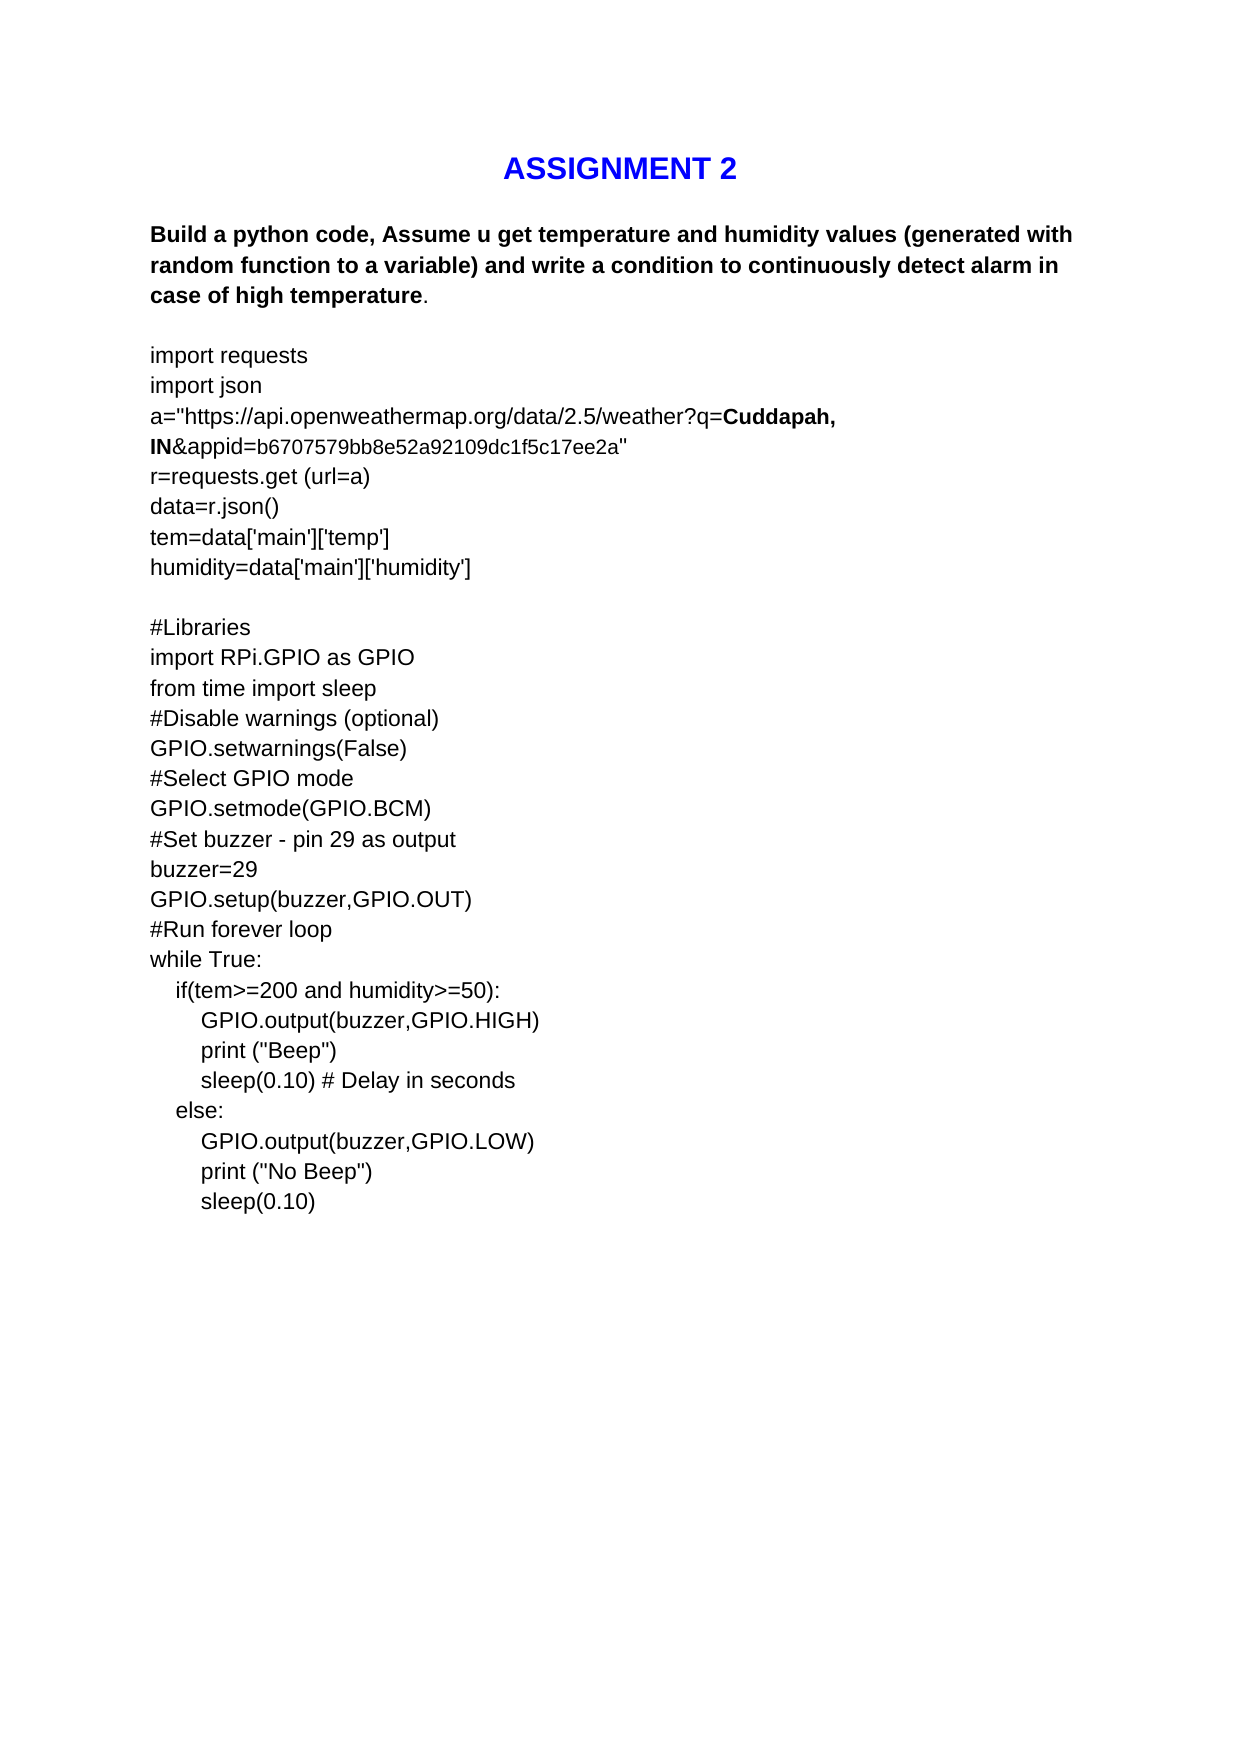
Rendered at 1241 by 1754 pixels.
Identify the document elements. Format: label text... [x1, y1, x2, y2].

text #Libraries [150, 614, 1090, 641]
text r=requests.get (url=a) [150, 463, 1090, 489]
text from time import sleep [150, 674, 1090, 701]
text sleep(0.10) # Delay in seconds [150, 1067, 1090, 1094]
text GPIO.output(buzzer,GPIO.LOW) [150, 1128, 1090, 1154]
text #Select GPIO mode [150, 765, 1090, 792]
text ASSIGNMENT 2 [150, 150, 1090, 186]
text sleep(0.10) [150, 1188, 1090, 1214]
text import json [150, 372, 1090, 399]
text a="https://api.openweathermap.org/data/2.5/weather?q=Cuddapah, IN&appid=b6707579bb8e52a92109dc1f5c17ee2a" [150, 403, 1090, 459]
text buzzer=29 [150, 856, 1090, 882]
text data=r.json() [150, 493, 1090, 520]
text if(tem>=200 and humidity>=50): [150, 977, 1090, 1003]
text GPIO.setup(buzzer,GPIO.OUT) [150, 886, 1090, 912]
text tem=data['main']['temp'] [150, 523, 1090, 550]
text else: [150, 1097, 1090, 1124]
text humidity=data['main']['humidity'] [150, 554, 1090, 580]
text import requests [150, 342, 1090, 369]
text while True: [150, 946, 1090, 973]
text import RPi.GPIO as GPIO [150, 644, 1090, 671]
text Build a python code, Assume u get temperature and humidity values (generated with random function to a variable) and write a condition to continuously detect alarm in case of high temperature. [150, 221, 1090, 308]
text #Set buzzer - pin 29 as output [150, 826, 1090, 852]
text GPIO.output(buzzer,GPIO.HIGH) [150, 1007, 1090, 1033]
text print ("Beep") [150, 1037, 1090, 1063]
text print ("No Beep") [150, 1158, 1090, 1184]
text GPIO.setwarnings(False) [150, 735, 1090, 761]
text #Run forever loop [150, 916, 1090, 943]
text GPIO.setmode(GPIO.BCM) [150, 795, 1090, 822]
text #Disable warnings (optional) [150, 705, 1090, 731]
